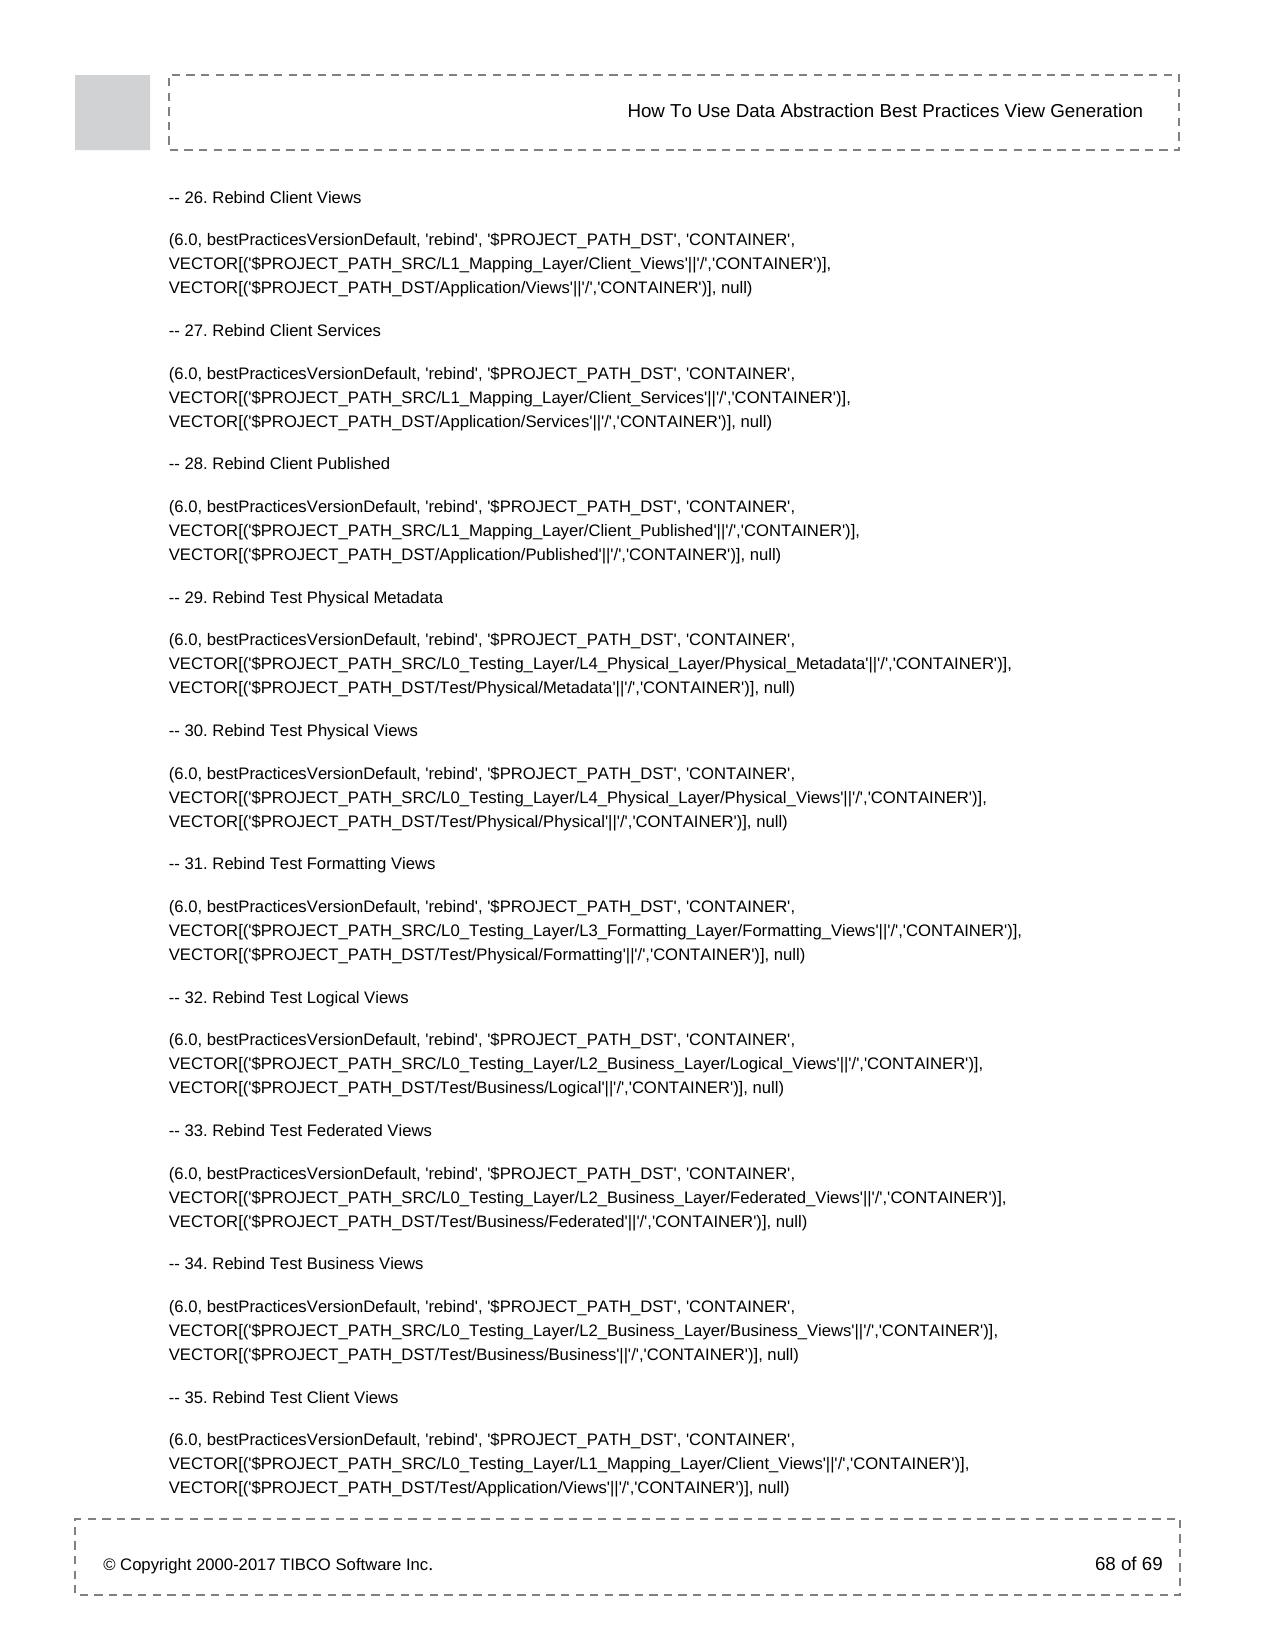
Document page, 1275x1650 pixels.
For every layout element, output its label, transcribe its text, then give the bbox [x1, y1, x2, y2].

text -- 30. Rebind Test Physical Views [169, 721, 1162, 740]
text -- 27. Rebind Client Services [169, 321, 1162, 340]
text (6.0, bestPracticesVersionDefault, 'rebind', '$PROJECT_PATH_DST', 'CONTAINER', VECTOR[('$PROJECT_PATH_SRC/L0_Testing_Layer/L1_Mapping_Layer/Client_Views'||'/','CONTAINER')], VECTOR[('$PROJECT_PATH_DST/Test/Application/Views'||'/','CONTAINER')], null) [169, 1430, 1162, 1497]
text -- 34. Rebind Test Business Views [169, 1254, 1162, 1273]
text (6.0, bestPracticesVersionDefault, 'rebind', '$PROJECT_PATH_DST', 'CONTAINER', VECTOR[('$PROJECT_PATH_SRC/L0_Testing_Layer/L2_Business_Layer/Federated_Views'||'/','CONTAINER')], VECTOR[('$PROJECT_PATH_DST/Test/Business/Federated'||'/','CONTAINER')], null) [169, 1163, 1162, 1231]
text (6.0, bestPracticesVersionDefault, 'rebind', '$PROJECT_PATH_DST', 'CONTAINER', VECTOR[('$PROJECT_PATH_SRC/L0_Testing_Layer/L3_Formatting_Layer/Formatting_Views'||'/','CONTAINER')], VECTOR[('$PROJECT_PATH_DST/Test/Physical/Formatting'||'/','CONTAINER')], null) [169, 897, 1162, 964]
text (6.0, bestPracticesVersionDefault, 'rebind', '$PROJECT_PATH_DST', 'CONTAINER', VECTOR[('$PROJECT_PATH_SRC/L0_Testing_Layer/L4_Physical_Layer/Physical_Metadata'||'/','CONTAINER')], VECTOR[('$PROJECT_PATH_DST/Test/Physical/Metadata'||'/','CONTAINER')], null) [169, 630, 1162, 697]
text -- 28. Rebind Client Published [169, 454, 1162, 473]
text -- 29. Rebind Test Physical Metadata [169, 587, 1162, 607]
text -- 35. Rebind Test Client Views [169, 1387, 1162, 1407]
text -- 31. Rebind Test Formatting Views [169, 854, 1162, 873]
text (6.0, bestPracticesVersionDefault, 'rebind', '$PROJECT_PATH_DST', 'CONTAINER', VECTOR[('$PROJECT_PATH_SRC/L0_Testing_Layer/L4_Physical_Layer/Physical_Views'||'/','CONTAINER')], VECTOR[('$PROJECT_PATH_DST/Test/Physical/Physical'||'/','CONTAINER')], null) [169, 763, 1162, 831]
text -- 26. Rebind Client Views [169, 187, 1162, 207]
text (6.0, bestPracticesVersionDefault, 'rebind', '$PROJECT_PATH_DST', 'CONTAINER', VECTOR[('$PROJECT_PATH_SRC/L1_Mapping_Layer/Client_Published'||'/','CONTAINER')], VECTOR[('$PROJECT_PATH_DST/Application/Published'||'/','CONTAINER')], null) [169, 497, 1162, 564]
text (6.0, bestPracticesVersionDefault, 'rebind', '$PROJECT_PATH_DST', 'CONTAINER', VECTOR[('$PROJECT_PATH_SRC/L1_Mapping_Layer/Client_Services'||'/','CONTAINER')], VECTOR[('$PROJECT_PATH_DST/Application/Services'||'/','CONTAINER')], null) [169, 363, 1162, 431]
text (6.0, bestPracticesVersionDefault, 'rebind', '$PROJECT_PATH_DST', 'CONTAINER', VECTOR[('$PROJECT_PATH_SRC/L1_Mapping_Layer/Client_Views'||'/','CONTAINER')], VECTOR[('$PROJECT_PATH_DST/Application/Views'||'/','CONTAINER')], null) [169, 230, 1162, 297]
text (6.0, bestPracticesVersionDefault, 'rebind', '$PROJECT_PATH_DST', 'CONTAINER', VECTOR[('$PROJECT_PATH_SRC/L0_Testing_Layer/L2_Business_Layer/Logical_Views'||'/','CONTAINER')], VECTOR[('$PROJECT_PATH_DST/Test/Business/Logical'||'/','CONTAINER')], null) [169, 1030, 1162, 1097]
text -- 33. Rebind Test Federated Views [169, 1121, 1162, 1140]
text -- 32. Rebind Test Logical Views [169, 987, 1162, 1007]
text (6.0, bestPracticesVersionDefault, 'rebind', '$PROJECT_PATH_DST', 'CONTAINER', VECTOR[('$PROJECT_PATH_SRC/L0_Testing_Layer/L2_Business_Layer/Business_Views'||'/','CONTAINER')], VECTOR[('$PROJECT_PATH_DST/Test/Business/Business'||'/','CONTAINER')], null) [169, 1297, 1162, 1364]
